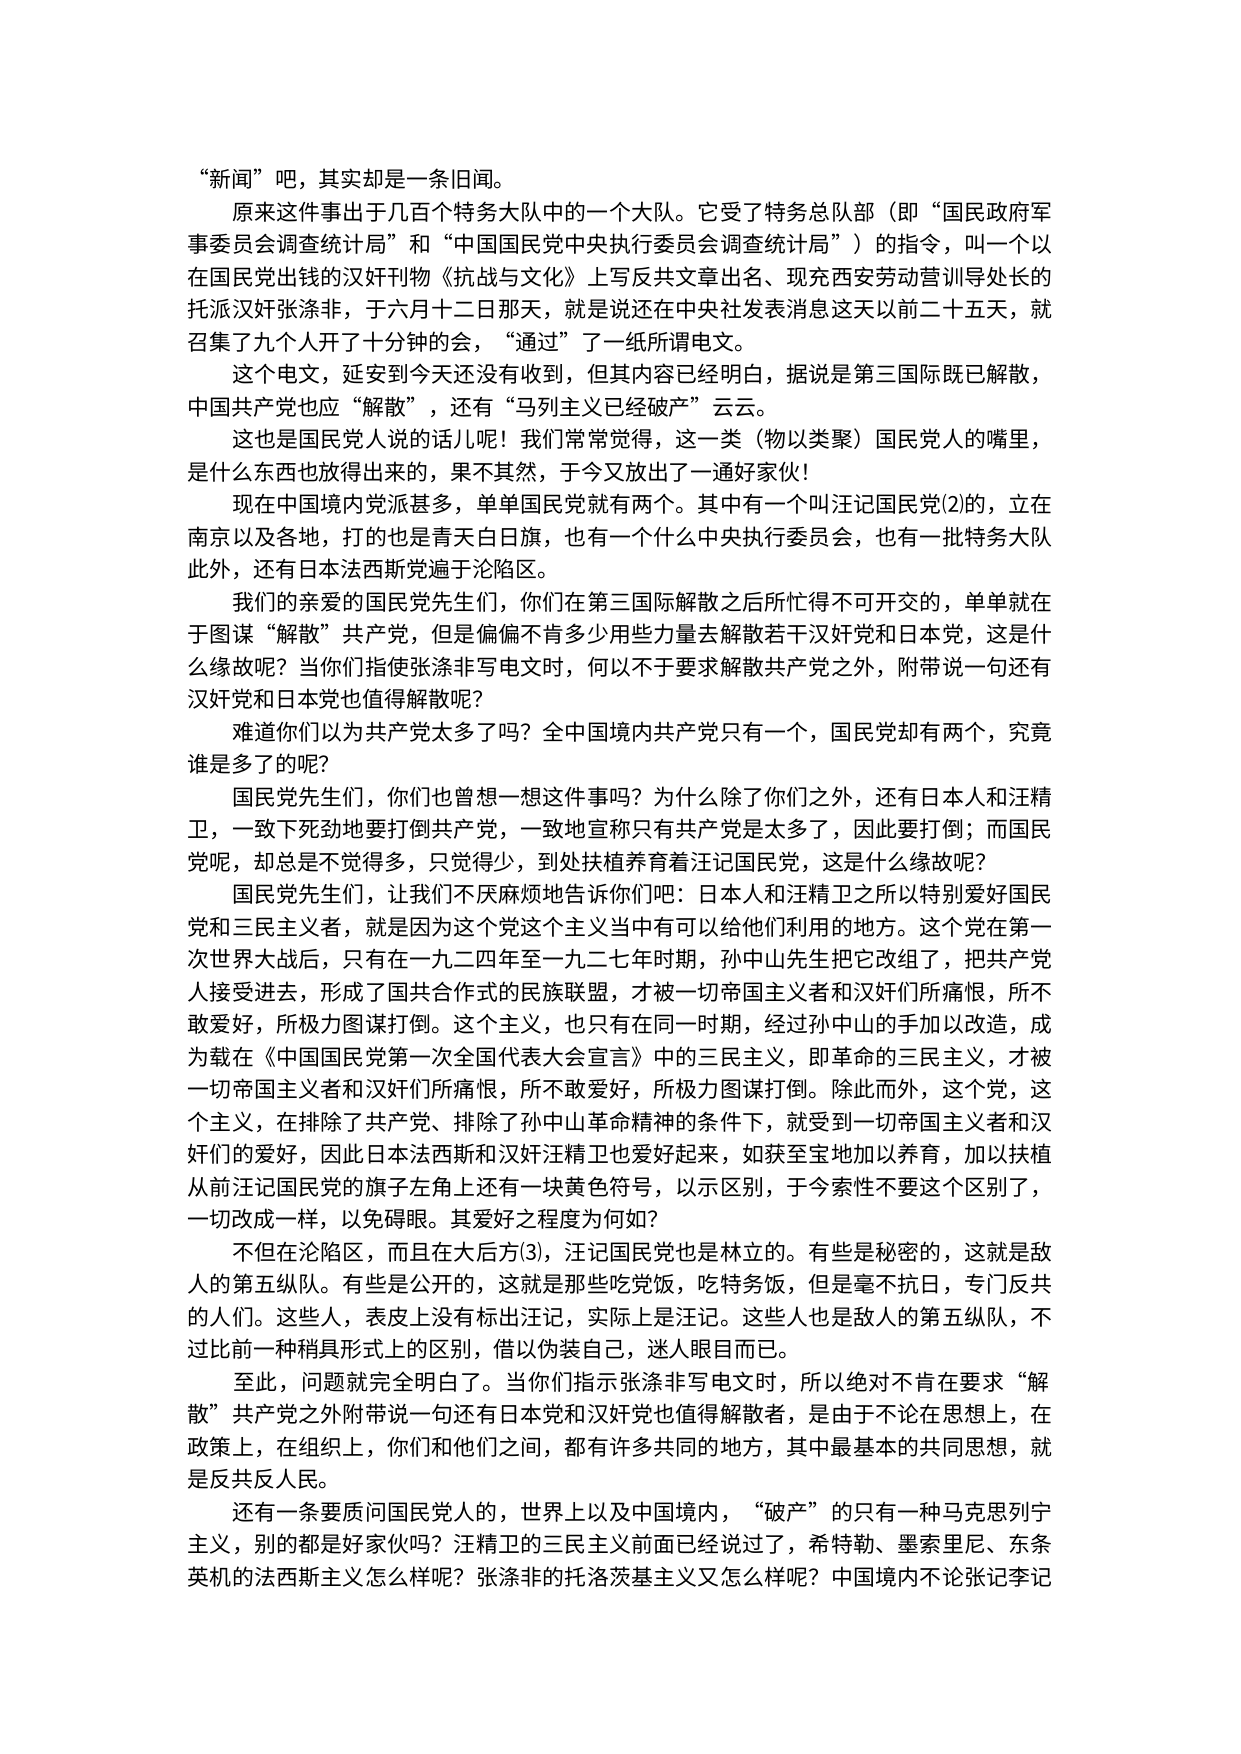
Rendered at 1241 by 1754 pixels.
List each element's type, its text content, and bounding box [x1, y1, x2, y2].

text 原来这件事出于几百个特务大队中的一个大队。它受了特务总队部（即“国民政府军事委员会调查统计局”和“中国国民党中央执行委员会调查统计局”）的指令，叫一个以在国民党出钱的汉奸刊物《抗战与文化》上写反共文章出名、现充西安劳动营训导处长的托派汉奸张涤非，于六月十二日那天，就是说还在中央社发表消息这天以前二十五天，就召集了九个人开了十分钟的会，“通过”了一纸所谓电文。 [187, 194, 1053, 357]
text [187, 162, 1053, 194]
text 我们的亲爱的国民党先生们，你们在第三国际解散之后所忙得不可开交的，单单就在于图谋“解散”共产党，但是偏偏不肯多少用些力量去解散若干汉奸党和日本党，这是什么缘故呢？当你们指使张涤非写电文时，何以不于要求解散共产党之外，附带说一句还有汉奸党和日本党也值得解散呢？ [187, 584, 1053, 714]
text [187, 1494, 1053, 1592]
text 国民党先生们，你们也曾想一想这件事吗？为什么除了你们之外，还有日本人和汪精卫，一致下死劲地要打倒共产党，一致地宣称只有共产党是太多了，因此要打倒；而国民党呢，却总是不觉得多，只觉得少，到处扶植养育着汪记国民党，这是什么缘故呢？ [187, 779, 1053, 877]
text 国民党先生们，让我们不厌麻烦地告诉你们吧：日本人和汪精卫之所以特别爱好国民党和三民主义者，就是因为这个党这个主义当中有可以给他们利用的地方。这个党在第一次世界大战后，只有在一九二四年至一九二七年时期，孙中山先生把它改组了，把共产党人接受进去，形成了国共合作式的民族联盟，才被一切帝国主义者和汉奸们所痛恨，所不敢爱好，所极力图谋打倒。这个主义，也只有在同一时期，经过孙中山的手加以改造，成为载在《中国国民党第一次全国代表大会宣言》中的三民主义，即革命的三民主义，才被一切帝国主义者和汉奸们所痛恨，所不敢爱好，所极力图谋打倒。除此而外，这个党，这个主义，在排除了共产党、排除了孙中山革命精神的条件下，就受到一切帝国主义者和汉奸们的爱好，因此日本法西斯和汉奸汪精卫也爱好起来，如获至宝地加以养育，加以扶植。从前汪记国民党的旗子左角上还有一块黄色符号，以示区别，于今索性不要这个区别了，一切改成一样，以免碍眼。其爱好之程度为何如？ [187, 877, 1053, 1234]
text 难道你们以为共产党太多了吗？全中国境内共产党只有一个，国民党却有两个，究竟谁是多了的呢？ [187, 714, 1053, 779]
text 现在中国境内党派甚多，单单国民党就有两个。其中有一个叫汪记国民党⑵的，立在南京以及各地，打的也是青天白日旗，也有一个什么中央执行委员会，也有一批特务大队。此外，还有日本法西斯党遍于沦陷区。 [187, 487, 1053, 584]
text 不但在沦陷区，而且在大后方⑶，汪记国民党也是林立的。有些是秘密的，这就是敌人的第五纵队。有些是公开的，这就是那些吃党饭，吃特务饭，但是毫不抗日，专门反共的人们。这些人，表皮上没有标出汪记，实际上是汪记。这些人也是敌人的第五纵队，不过比前一种稍具形式上的区别，借以伪装自己，迷人眼目而已。 [187, 1234, 1053, 1364]
text 这个电文，延安到今天还没有收到，但其内容已经明白，据说是第三国际既已解散，中国共产党也应“解散”，还有“马列主义已经破产”云云。 [187, 357, 1053, 422]
text 这也是国民党人说的话儿呢！我们常常觉得，这一类（物以类聚）国民党人的嘴里，是什么东西也放得出来的，果不其然，于今又放出了一通好家伙！ [187, 422, 1053, 487]
text 至此，问题就完全明白了。当你们指示张涤非写电文时，所以绝对不肯在要求“解散”共产党之外附带说一句还有日本党和汉奸党也值得解散者，是由于不论在思想上，在政策上，在组织上，你们和他们之间，都有许多共同的地方，其中最基本的共同思想，就是反共反人民。 [187, 1364, 1053, 1494]
